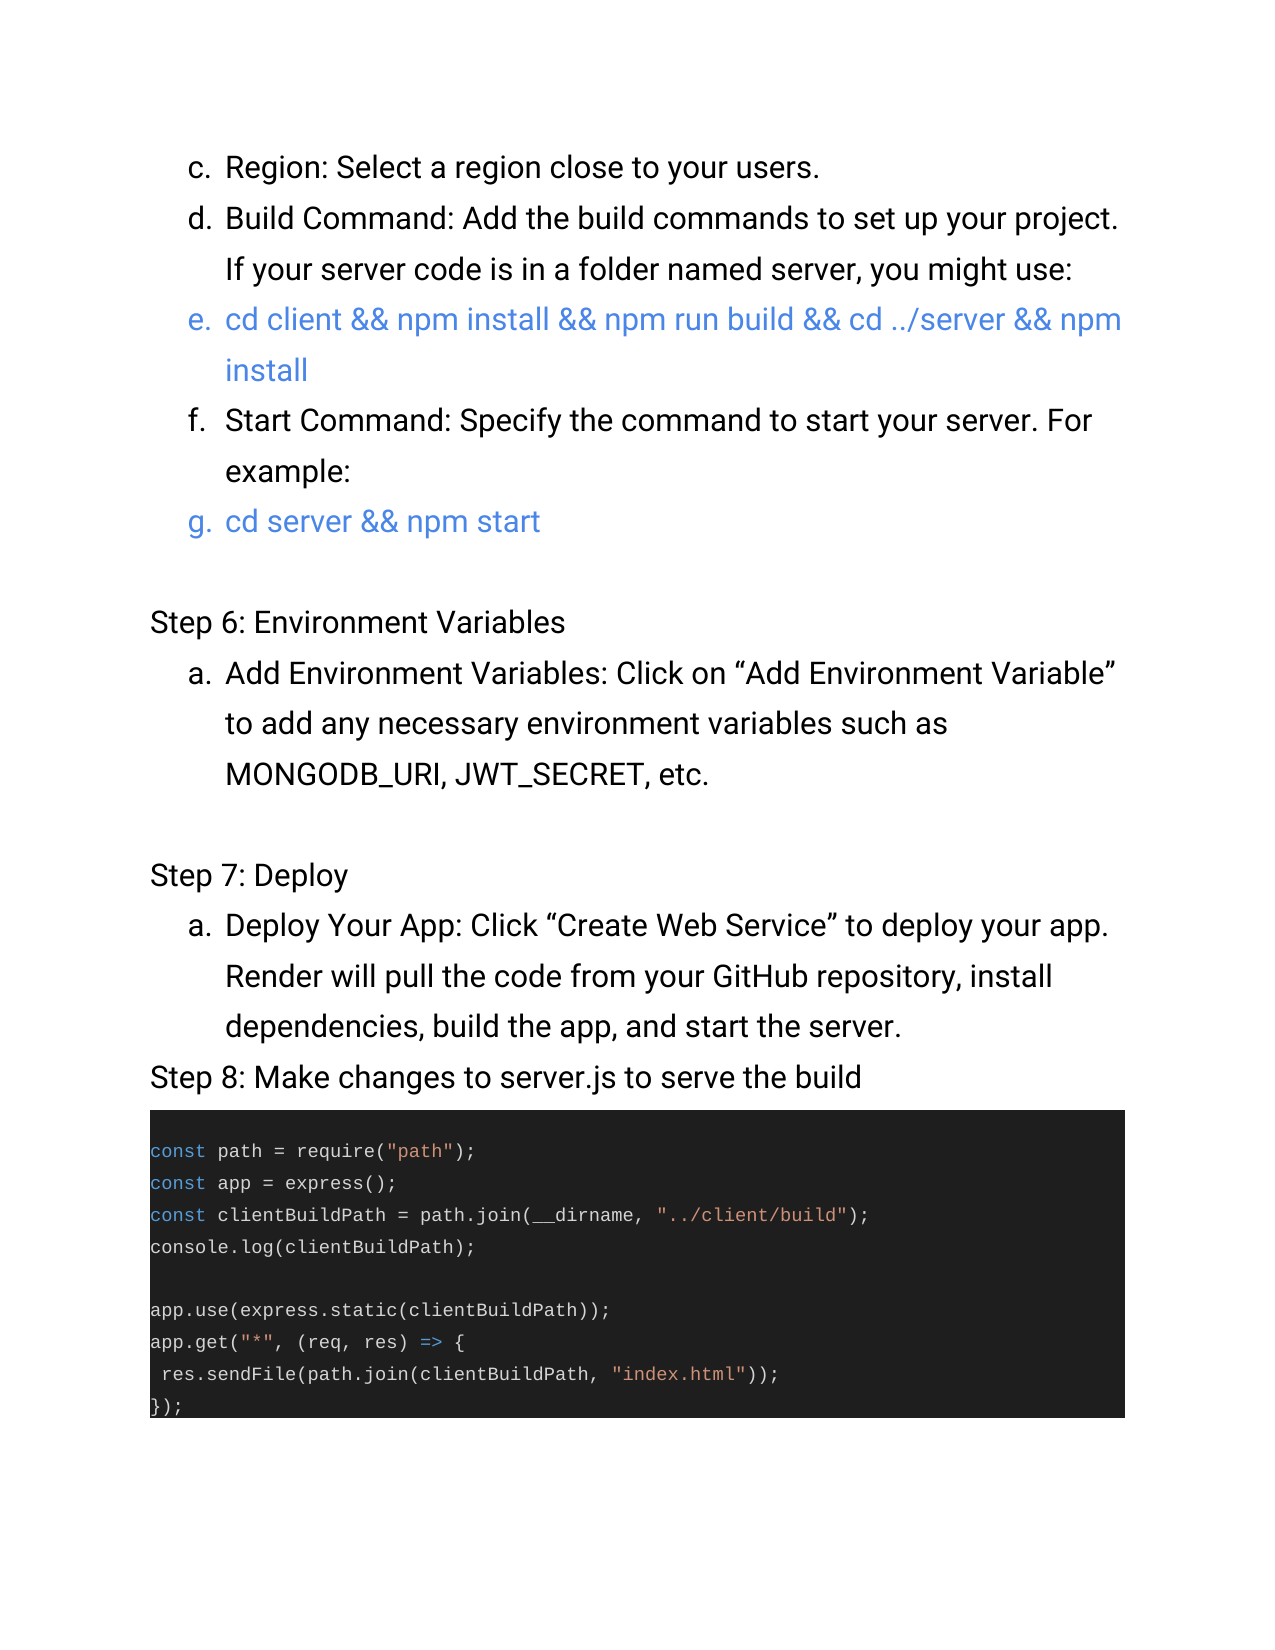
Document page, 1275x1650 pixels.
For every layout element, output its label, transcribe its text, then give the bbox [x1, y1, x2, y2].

text console.log(clientBuildPath); [150, 1237, 1125, 1259]
text const clientBuildPath = path.join(__dirname, "../client/build"); [150, 1206, 1125, 1227]
list Add Environment Variables: Click on “Add Environment Variable” to add any necessary environment variables such as MONGODB_URI, JWT_SECRET, etc. [187, 655, 1125, 793]
text Step 8: Make changes to server.js to serve the build [150, 1059, 1125, 1096]
list Start Command: Specify the command to start your server. For example: [187, 403, 1125, 490]
text app.get("*", (req, res) => { [150, 1333, 1125, 1354]
list Build Command: Add the build commands to set up your project. If your server code is in a folder named server, you might use: [187, 201, 1125, 288]
text Step 6: Environment Variables [150, 605, 1125, 641]
text res.sendFile(path.join(clientBuildPath, "index.html")); [150, 1365, 1125, 1386]
list cd server && npm start [187, 504, 1125, 540]
list cd client && npm install && npm run build && cd ../server && npm install [187, 302, 1125, 389]
list Region: Select a region close to your users. [187, 150, 1125, 187]
list Deploy Your App: Click “Create Web Service” to deploy your app. Render will pull the code from your GitHub repository, install dependencies, build the app, and start the server. [187, 908, 1125, 1046]
text const app = express(); [150, 1174, 1125, 1195]
text Step 7: Deploy [150, 857, 1125, 894]
text app.use(express.static(clientBuildPath)); [150, 1301, 1125, 1322]
text const path = require("path"); [150, 1142, 1125, 1163]
text }); [150, 1397, 1125, 1418]
